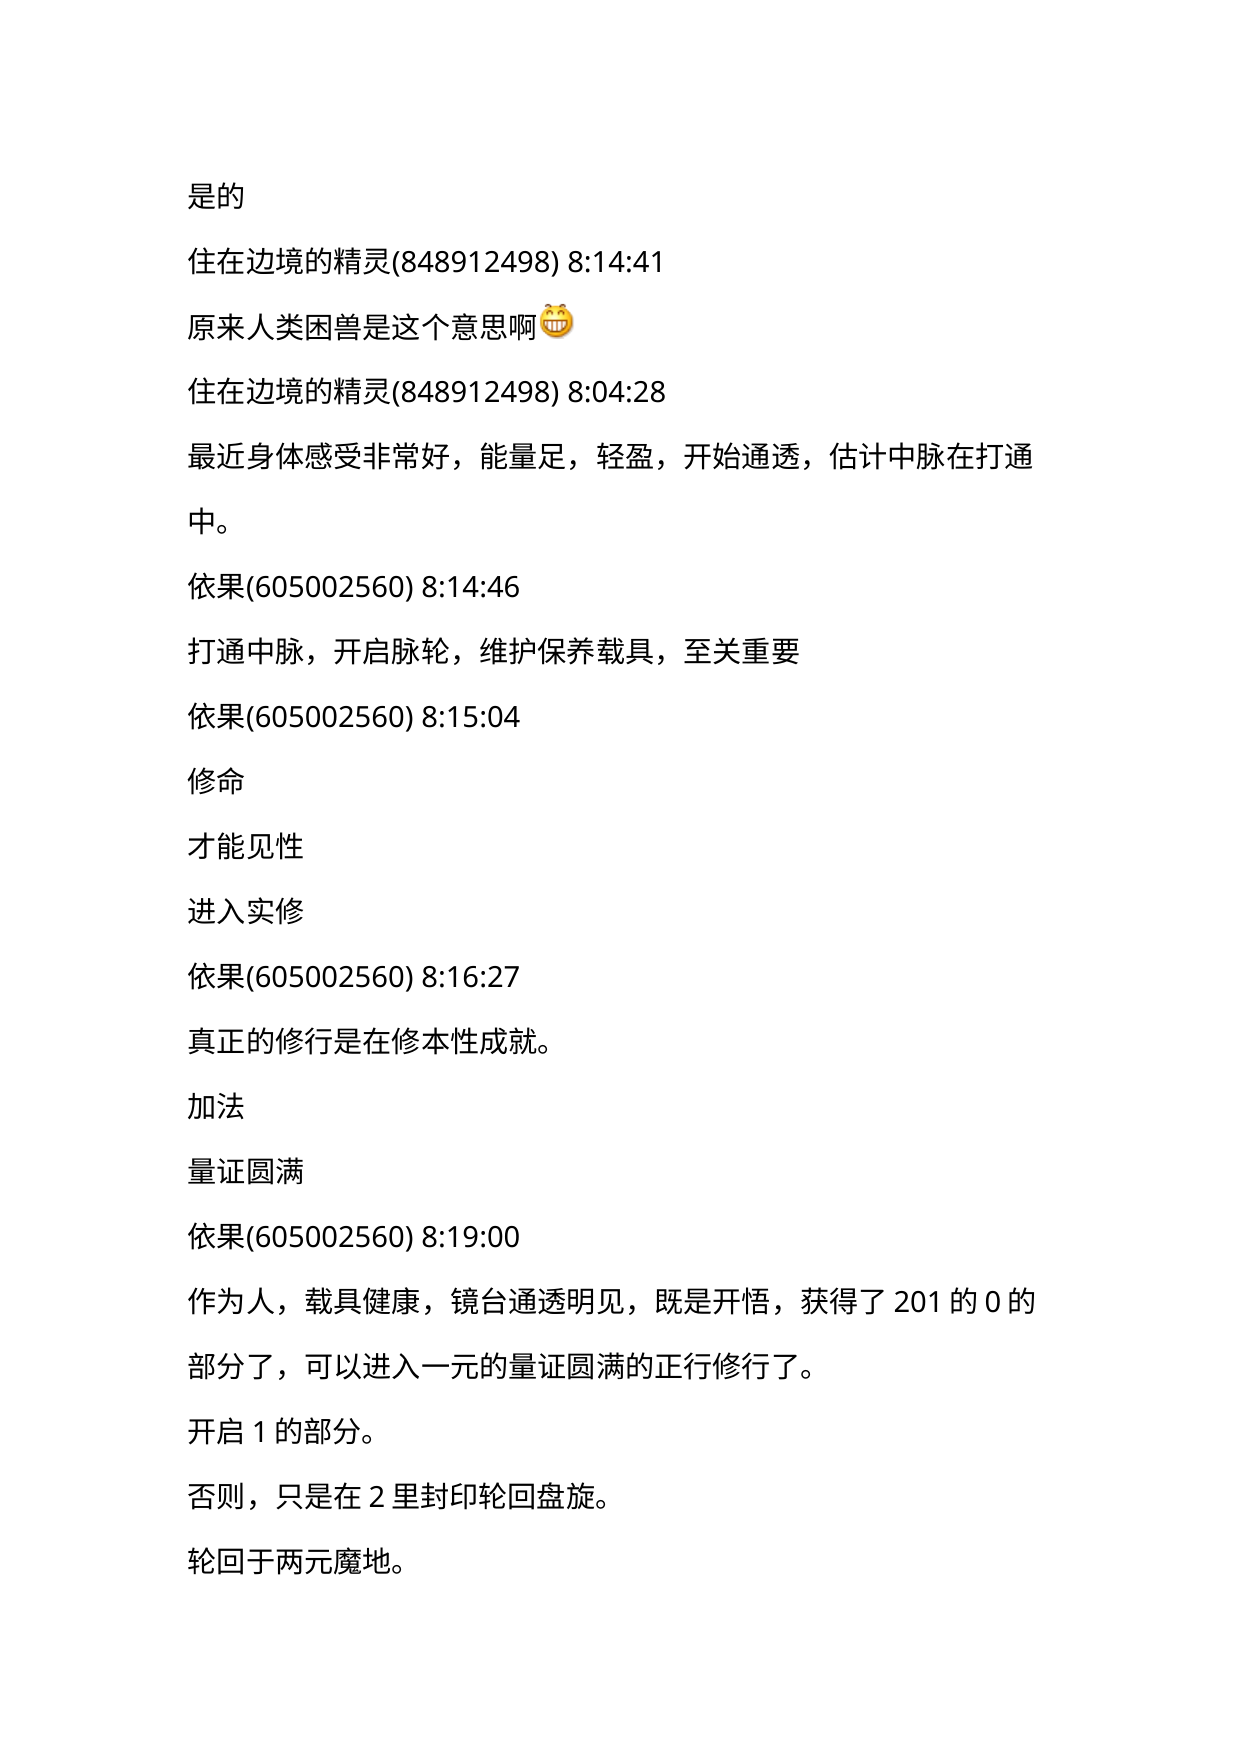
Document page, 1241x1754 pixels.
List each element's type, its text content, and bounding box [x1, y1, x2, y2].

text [187, 162, 1053, 1072]
text 加法 量证圆满 [187, 1072, 1053, 1202]
picture [537, 301, 575, 339]
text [187, 1202, 1053, 1592]
